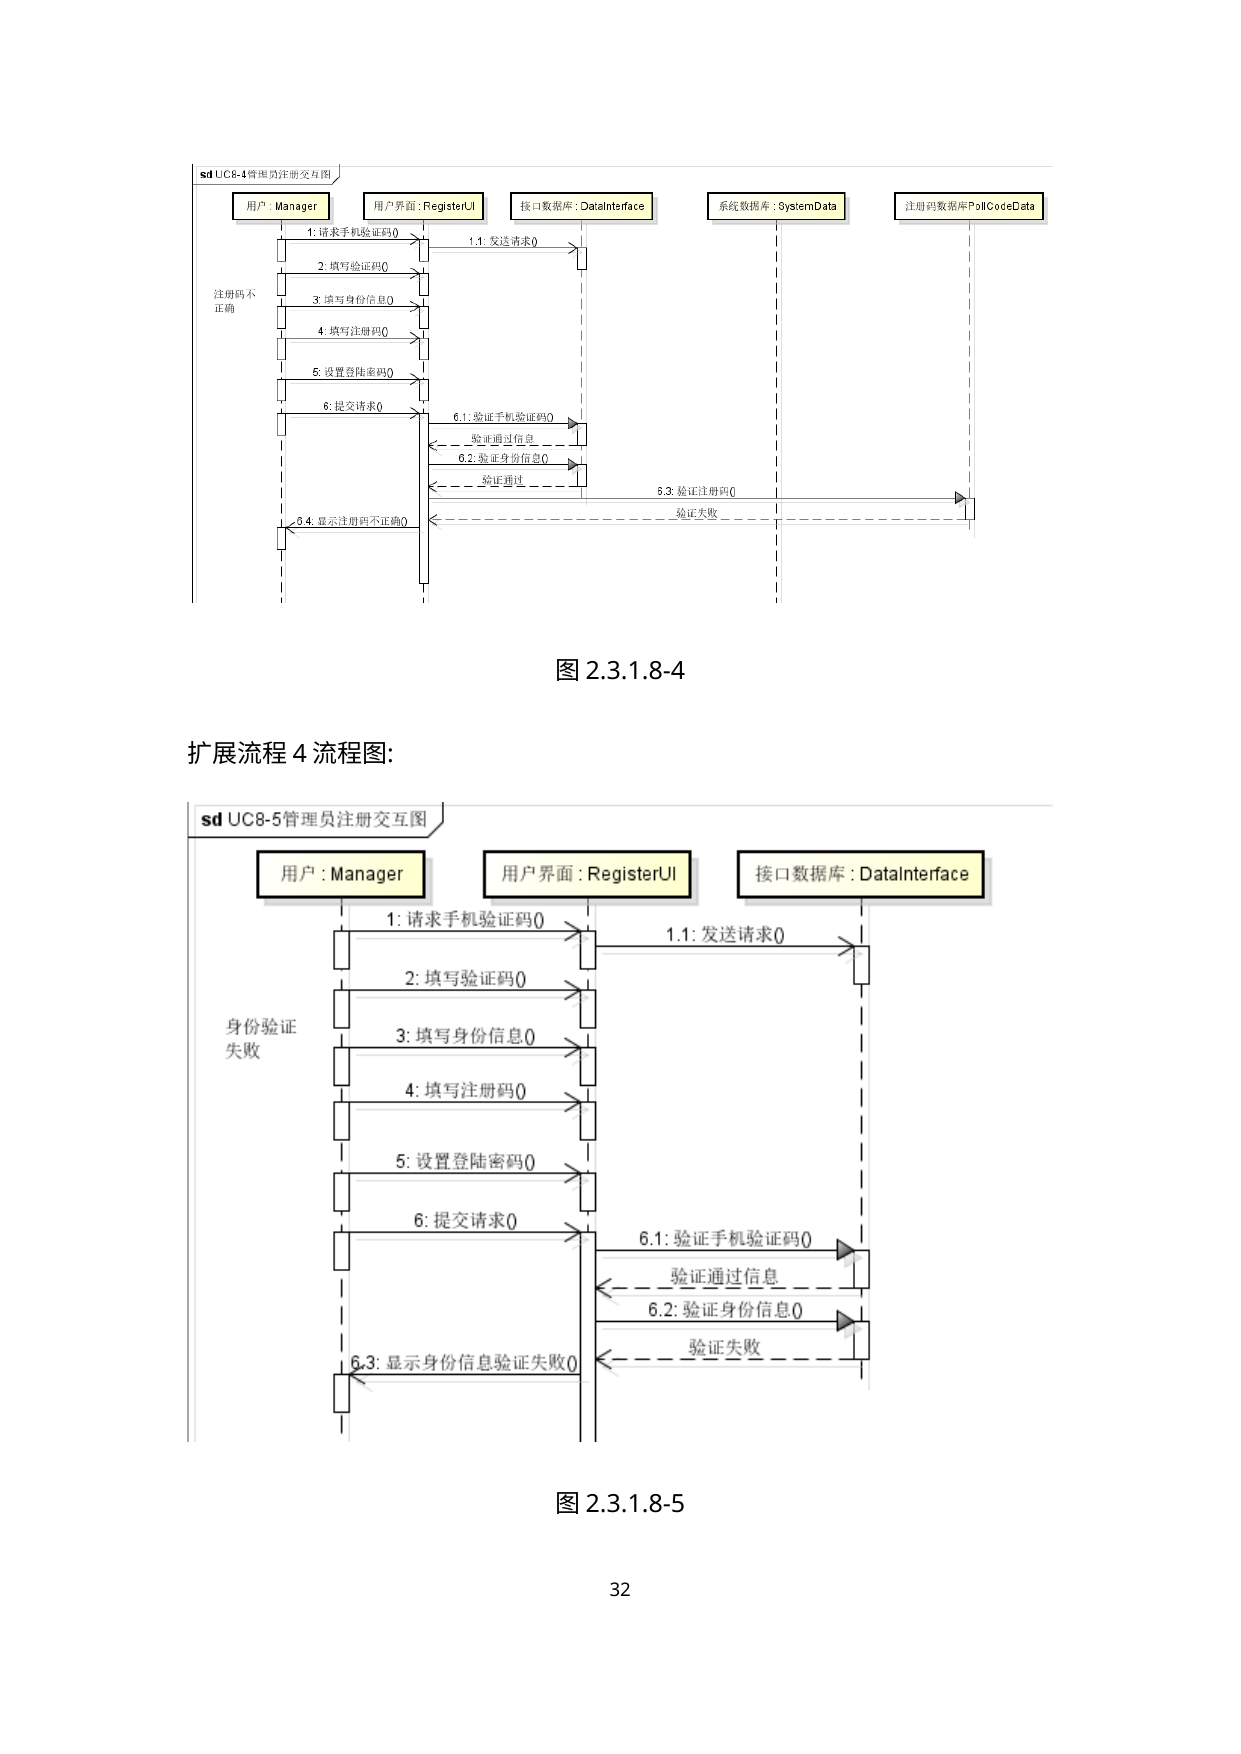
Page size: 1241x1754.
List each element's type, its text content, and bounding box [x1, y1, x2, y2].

text 图2.3.1.8-5 [187, 1469, 1053, 1534]
text 扩展流程4流程图: [187, 719, 1053, 784]
text 图2.3.1.8-4 [187, 636, 1053, 701]
picture [187, 164, 1053, 603]
picture [187, 802, 1053, 1442]
